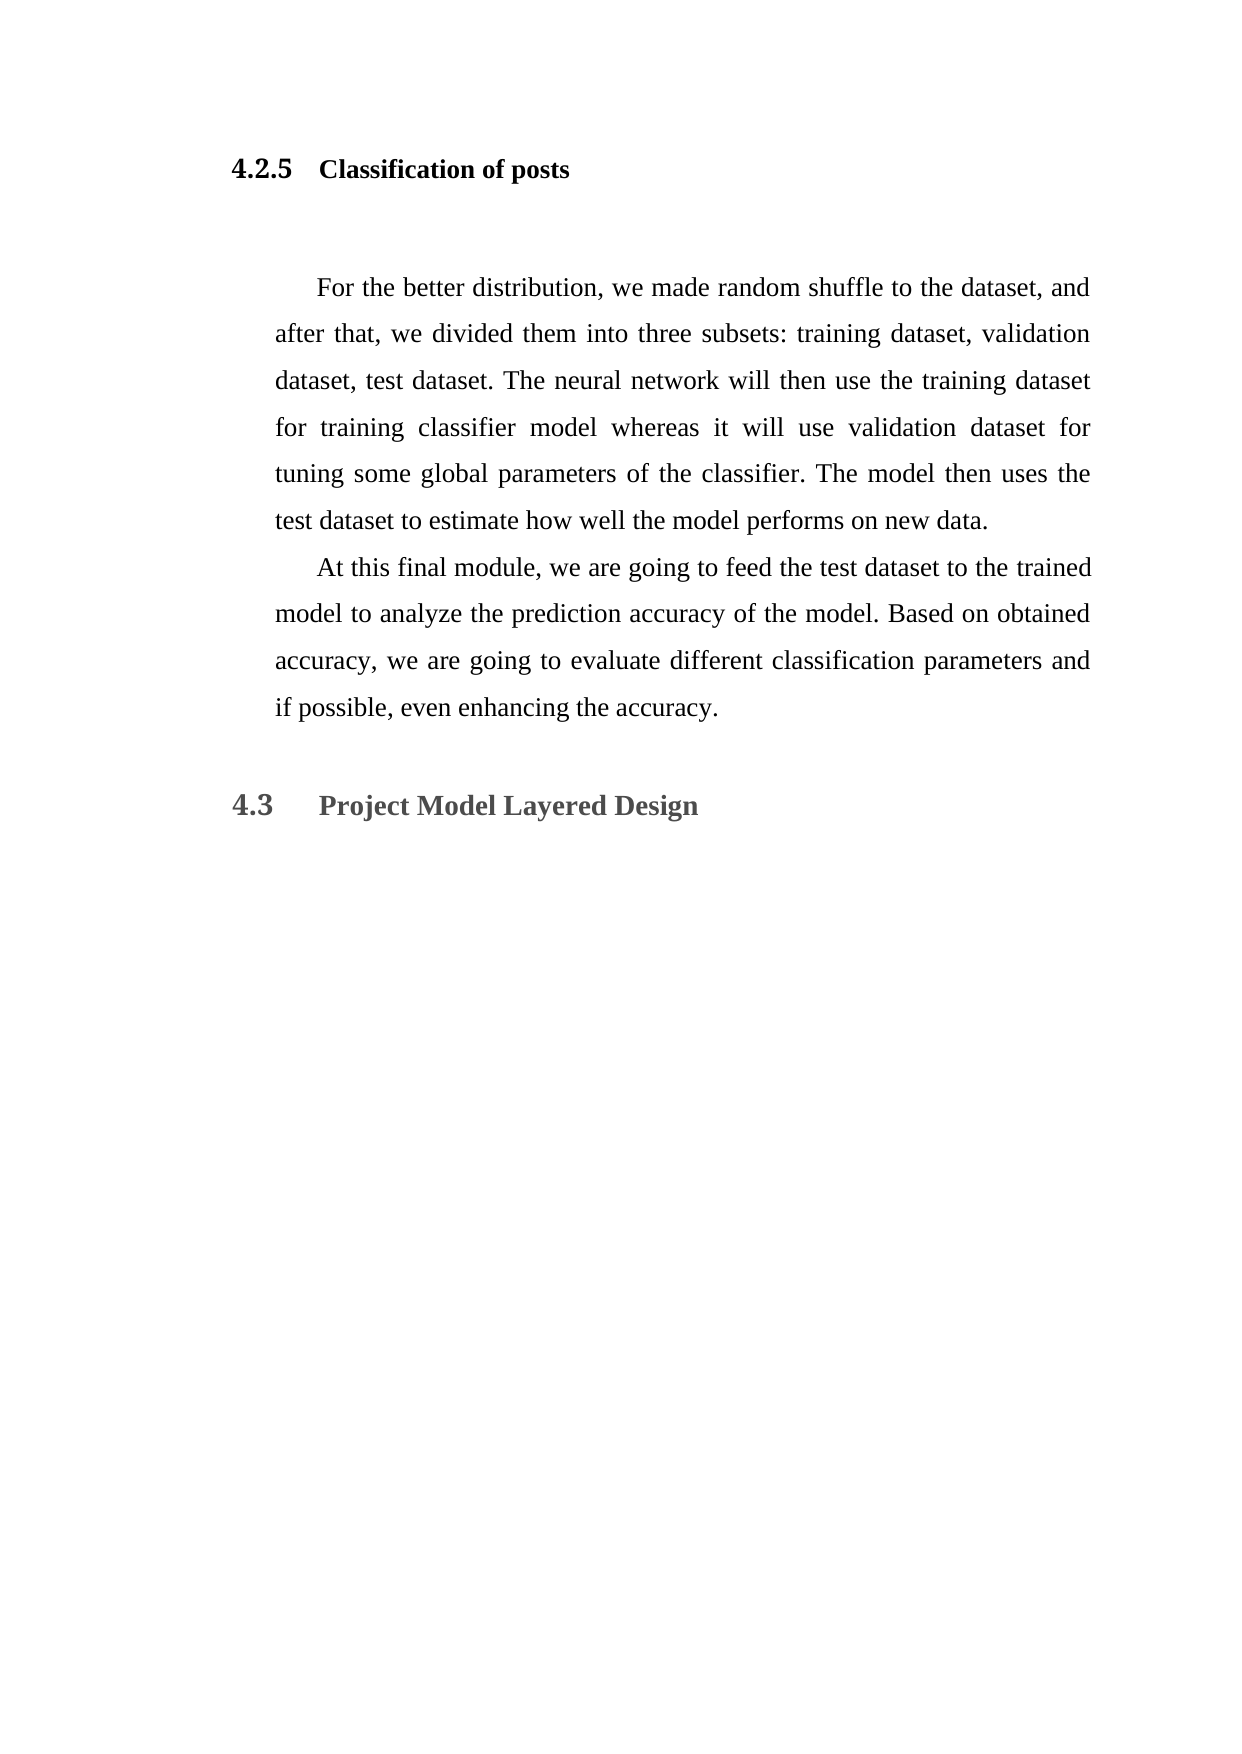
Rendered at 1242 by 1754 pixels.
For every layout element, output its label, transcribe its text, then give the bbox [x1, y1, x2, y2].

list Classification of posts [224, 150, 1092, 187]
text For the better distribution, we made random shuffle to the dataset, and after that, we divided them into three subsets: training dataset, validation dataset, test dataset. The neural network will then use the training dataset for training classifier model whereas it will use validation dataset for tuning some global parameters of the classifier. The model then uses the test dataset to estimate how well the model performs on new data. [275, 271, 1092, 535]
list Project Model Layered Design [225, 784, 1092, 824]
list At this final module, we are going to feed the test dataset to the trained model to analyze the prediction accuracy of the model. Based on obtained accuracy, we are going to evaluate different classification parameters and if possible, even enhancing the accuracy. [275, 551, 1092, 722]
